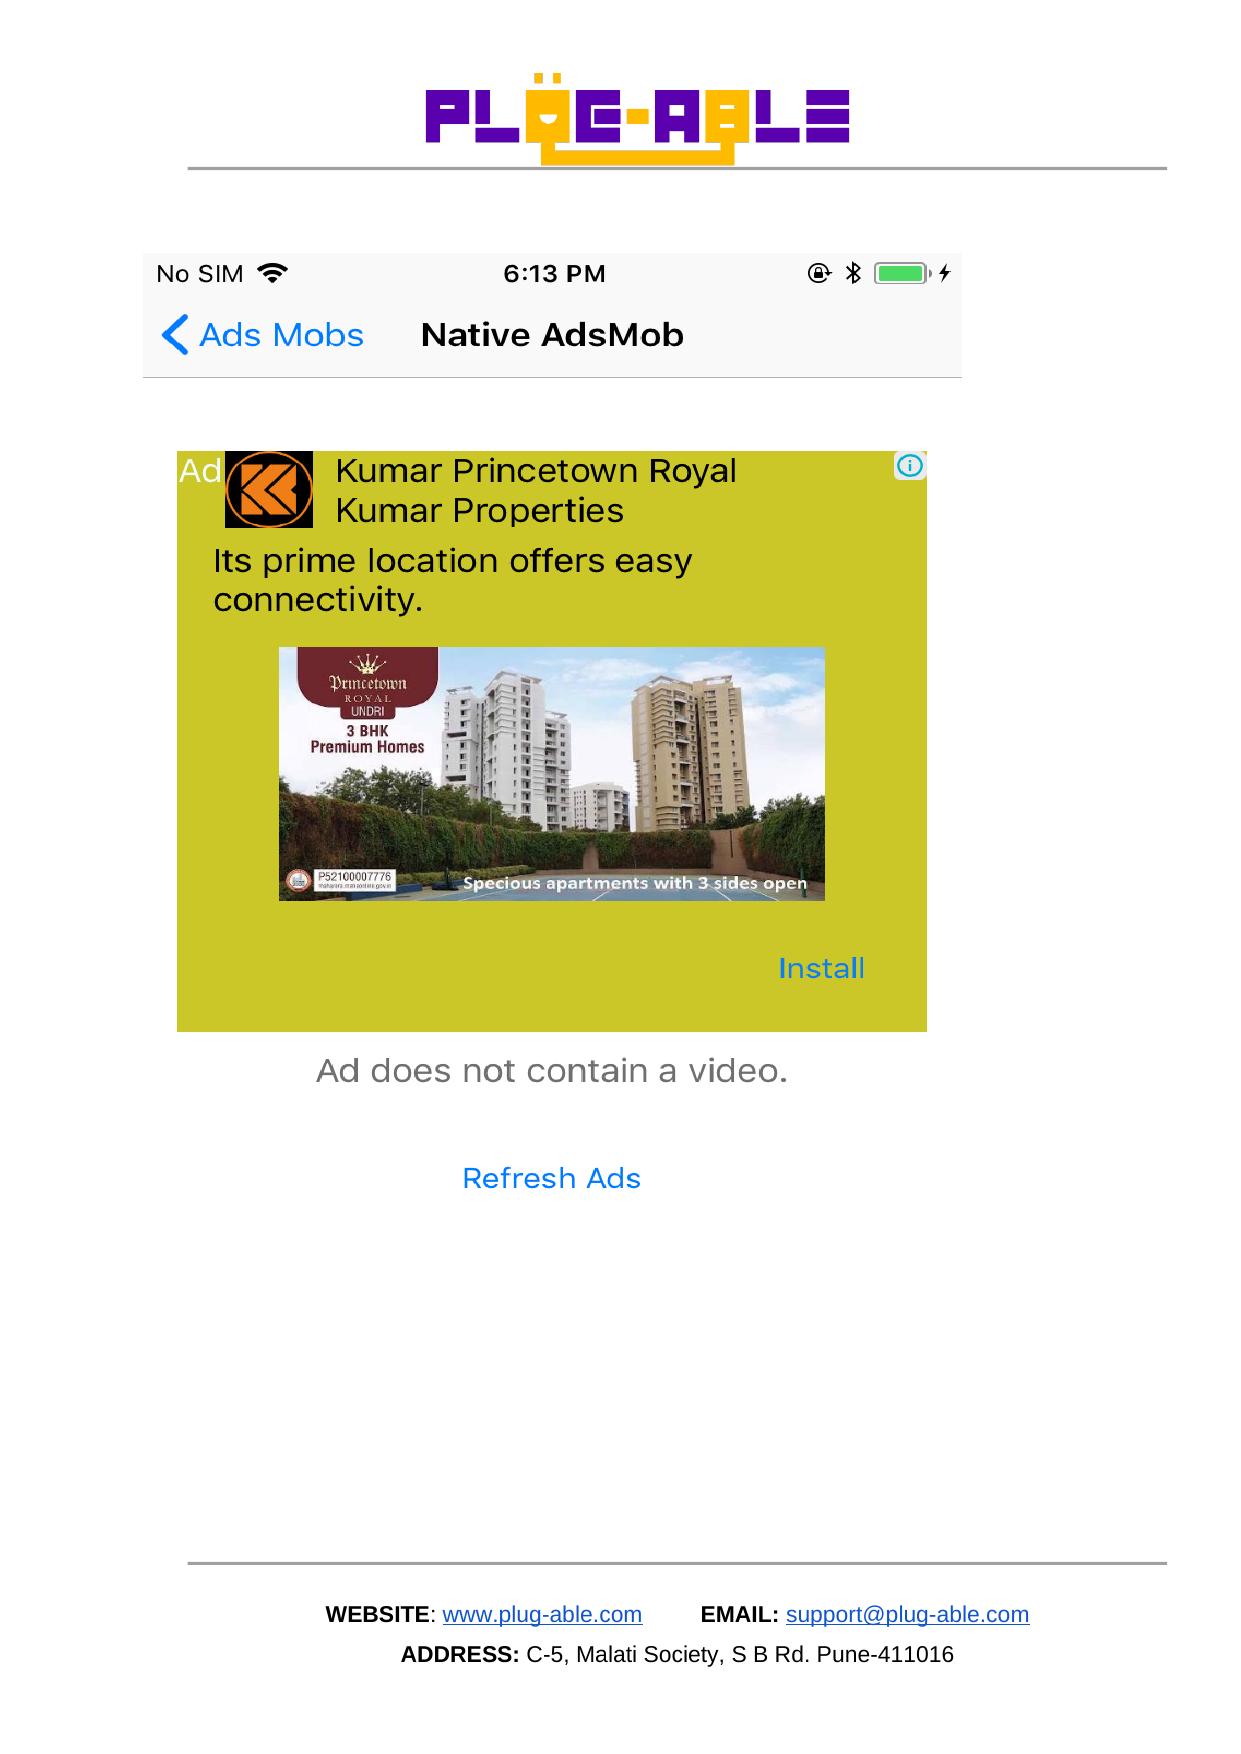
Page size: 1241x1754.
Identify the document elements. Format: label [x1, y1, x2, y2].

picture [143, 253, 962, 1544]
picture [425, 73, 850, 167]
